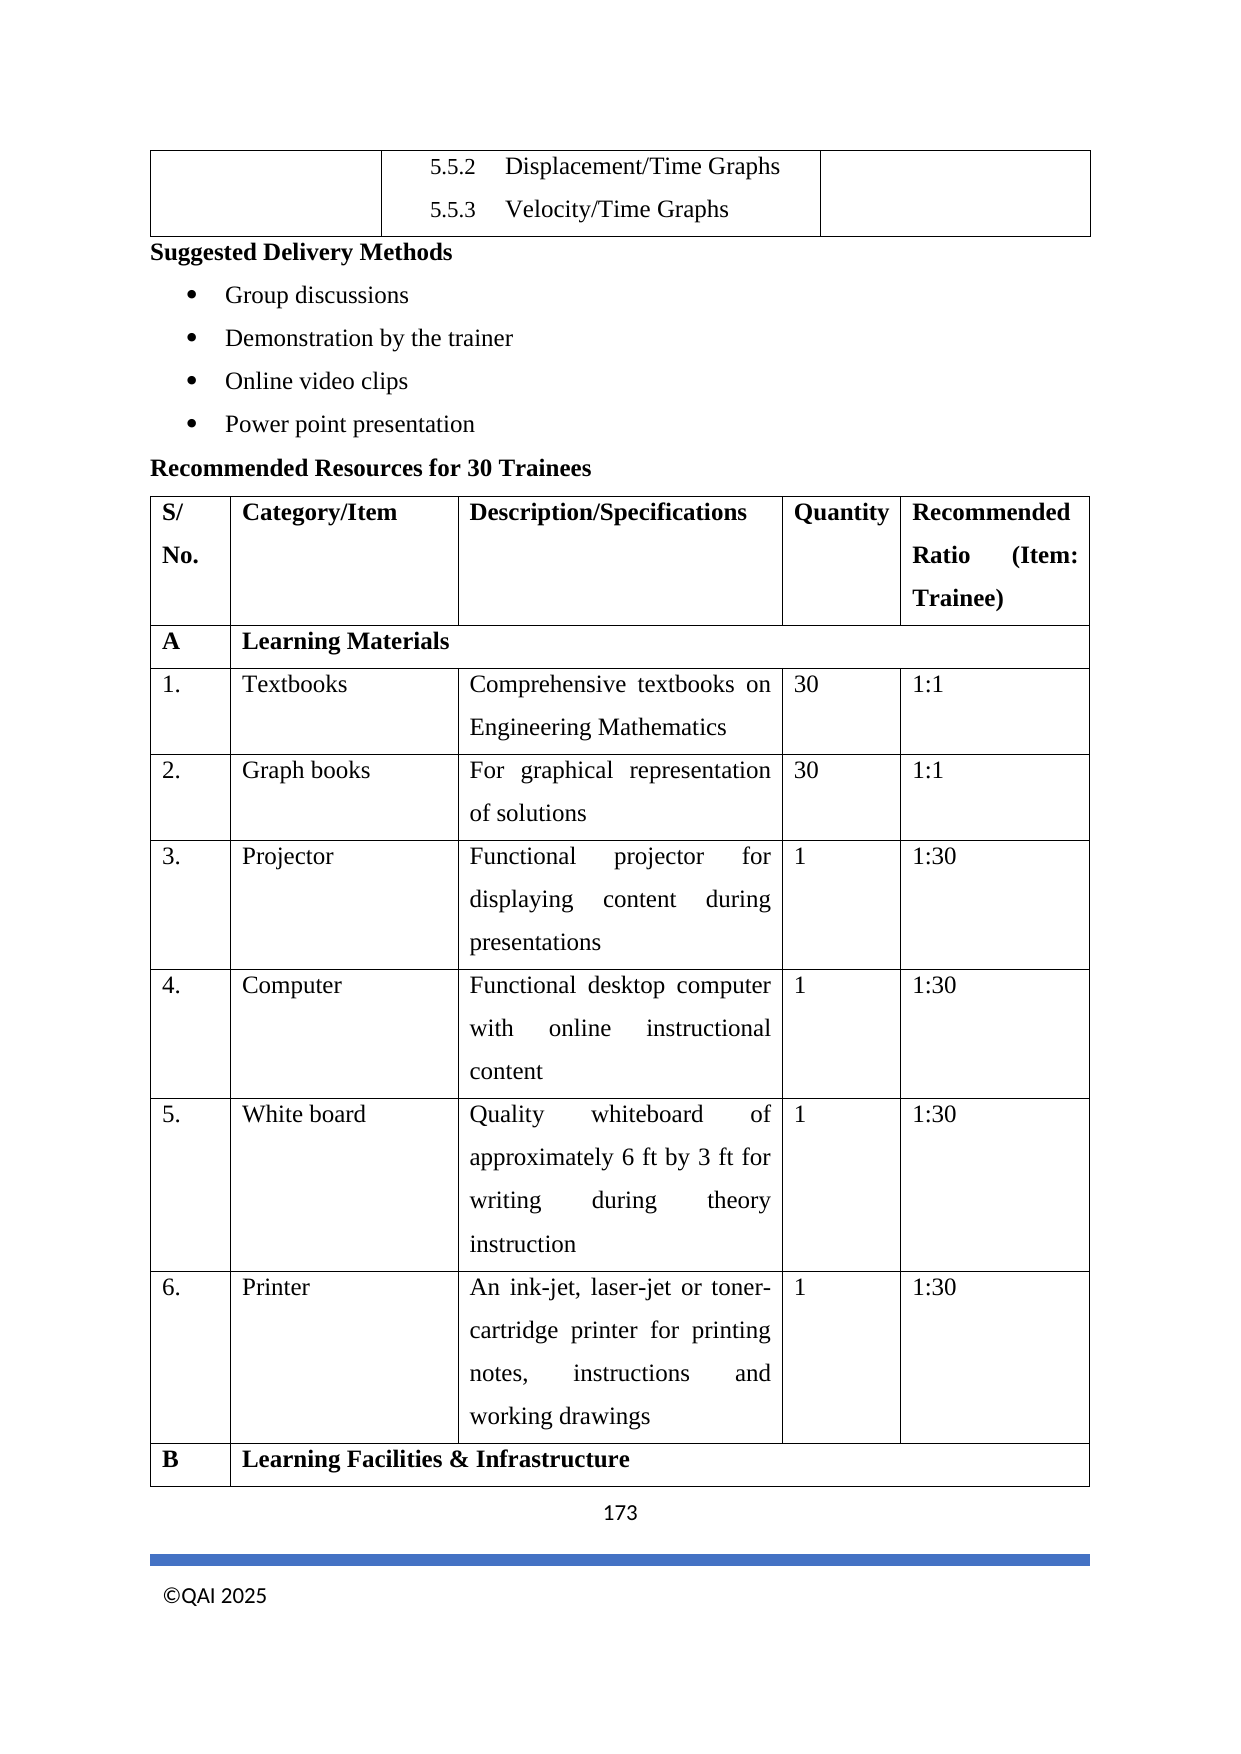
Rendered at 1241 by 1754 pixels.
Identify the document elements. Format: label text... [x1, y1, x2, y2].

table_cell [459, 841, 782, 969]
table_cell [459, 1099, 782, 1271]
list Demonstration by the trainer [187, 323, 1090, 352]
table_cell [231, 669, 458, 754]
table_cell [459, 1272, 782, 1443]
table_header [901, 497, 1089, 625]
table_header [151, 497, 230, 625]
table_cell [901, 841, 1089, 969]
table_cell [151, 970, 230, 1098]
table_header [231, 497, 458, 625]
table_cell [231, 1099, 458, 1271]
list Online video clips [187, 366, 1090, 395]
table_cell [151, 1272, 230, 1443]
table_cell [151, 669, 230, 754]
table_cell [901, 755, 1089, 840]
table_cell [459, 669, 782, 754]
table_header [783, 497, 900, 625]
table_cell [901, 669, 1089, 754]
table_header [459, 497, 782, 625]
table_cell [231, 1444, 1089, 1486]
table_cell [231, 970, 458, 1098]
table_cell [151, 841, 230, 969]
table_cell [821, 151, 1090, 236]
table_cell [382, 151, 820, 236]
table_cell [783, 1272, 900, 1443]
list Group discussions [187, 280, 1090, 309]
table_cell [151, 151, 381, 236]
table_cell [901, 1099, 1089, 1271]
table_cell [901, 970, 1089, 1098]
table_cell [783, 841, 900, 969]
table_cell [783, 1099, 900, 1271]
list Power point presentation [187, 409, 1090, 438]
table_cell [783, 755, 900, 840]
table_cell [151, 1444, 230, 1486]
text Suggested Delivery Methods [150, 237, 1090, 266]
text Recommended Resources for 30 Trainees [150, 453, 1090, 481]
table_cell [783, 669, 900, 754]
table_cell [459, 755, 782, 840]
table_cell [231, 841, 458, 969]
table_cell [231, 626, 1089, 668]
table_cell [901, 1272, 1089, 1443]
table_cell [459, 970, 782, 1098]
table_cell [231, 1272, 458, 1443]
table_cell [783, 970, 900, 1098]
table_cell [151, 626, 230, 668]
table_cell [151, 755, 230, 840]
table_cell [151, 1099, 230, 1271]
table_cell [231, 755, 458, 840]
